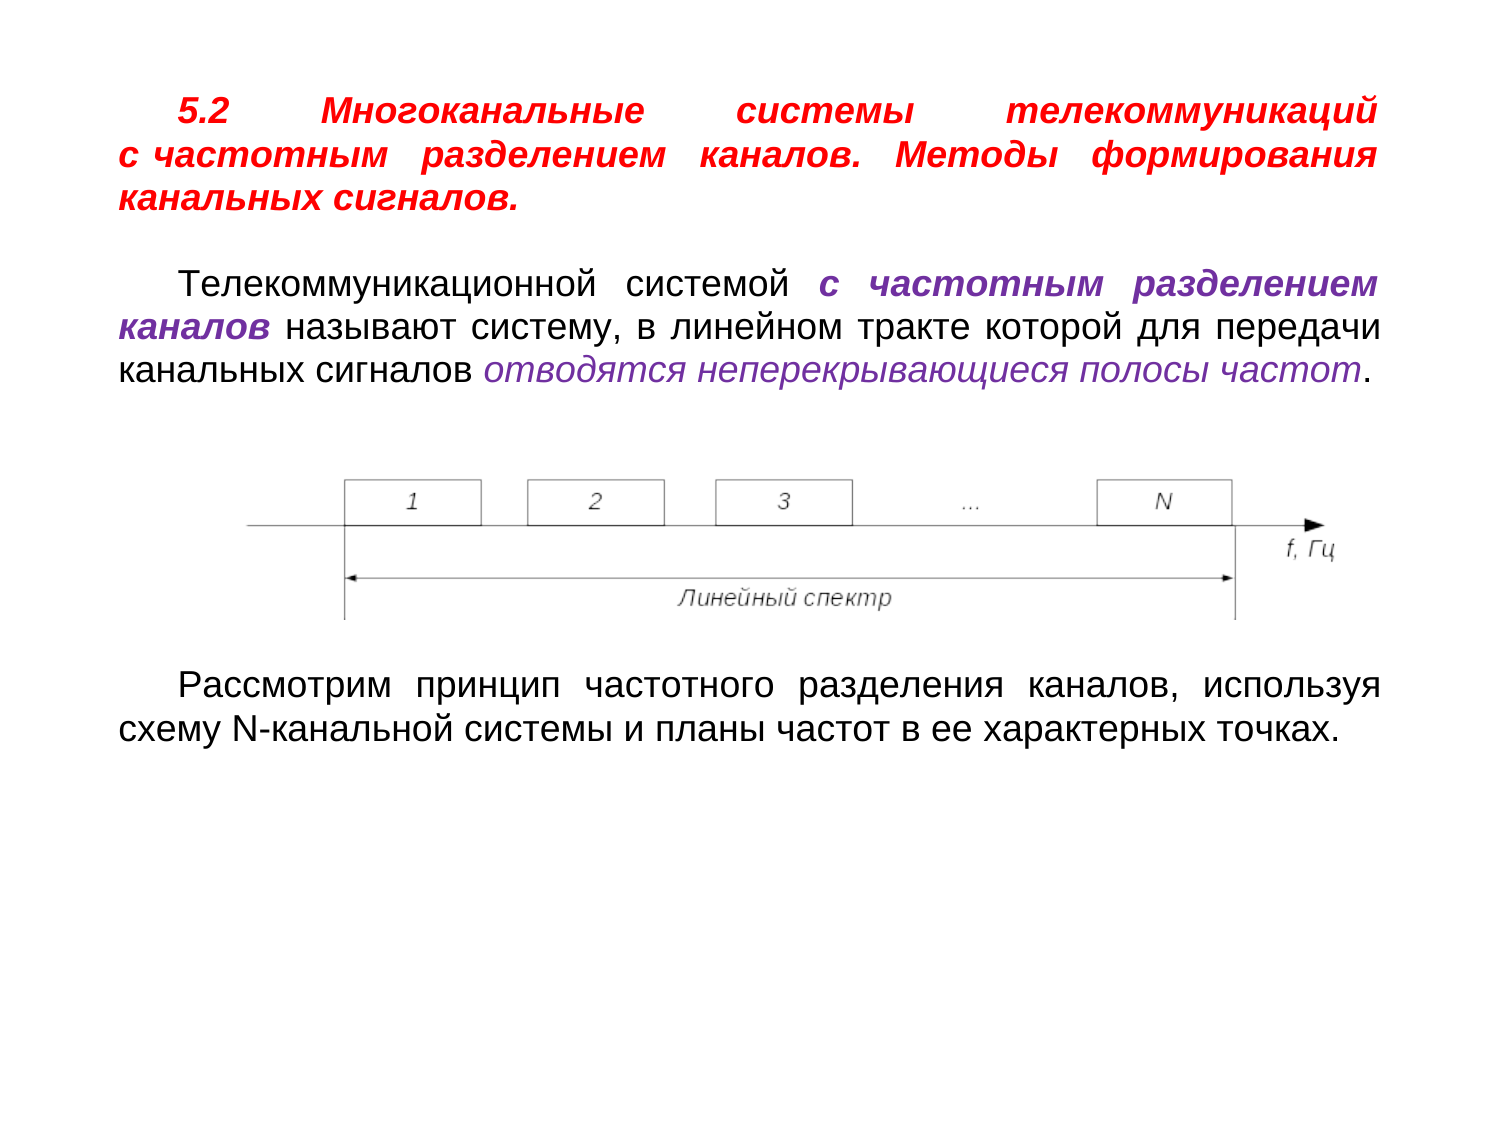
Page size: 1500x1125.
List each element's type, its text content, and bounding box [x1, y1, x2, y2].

text Телекоммуникационной системой с частотным разделением каналов называют систему, в линейном тракте которой для передачи канальных сигналов отводятся неперекрывающиеся полосы частот. [118, 261, 1382, 391]
text 5.2 Многоканальные системы телекоммуникаций с частотным разделением каналов. Методы формирования канальных сигналов. [118, 89, 1382, 218]
text Рассмотрим принцип частотного разделения каналов, используя схему N-канальной системы и планы частот в ее характерных точках. [118, 663, 1382, 749]
